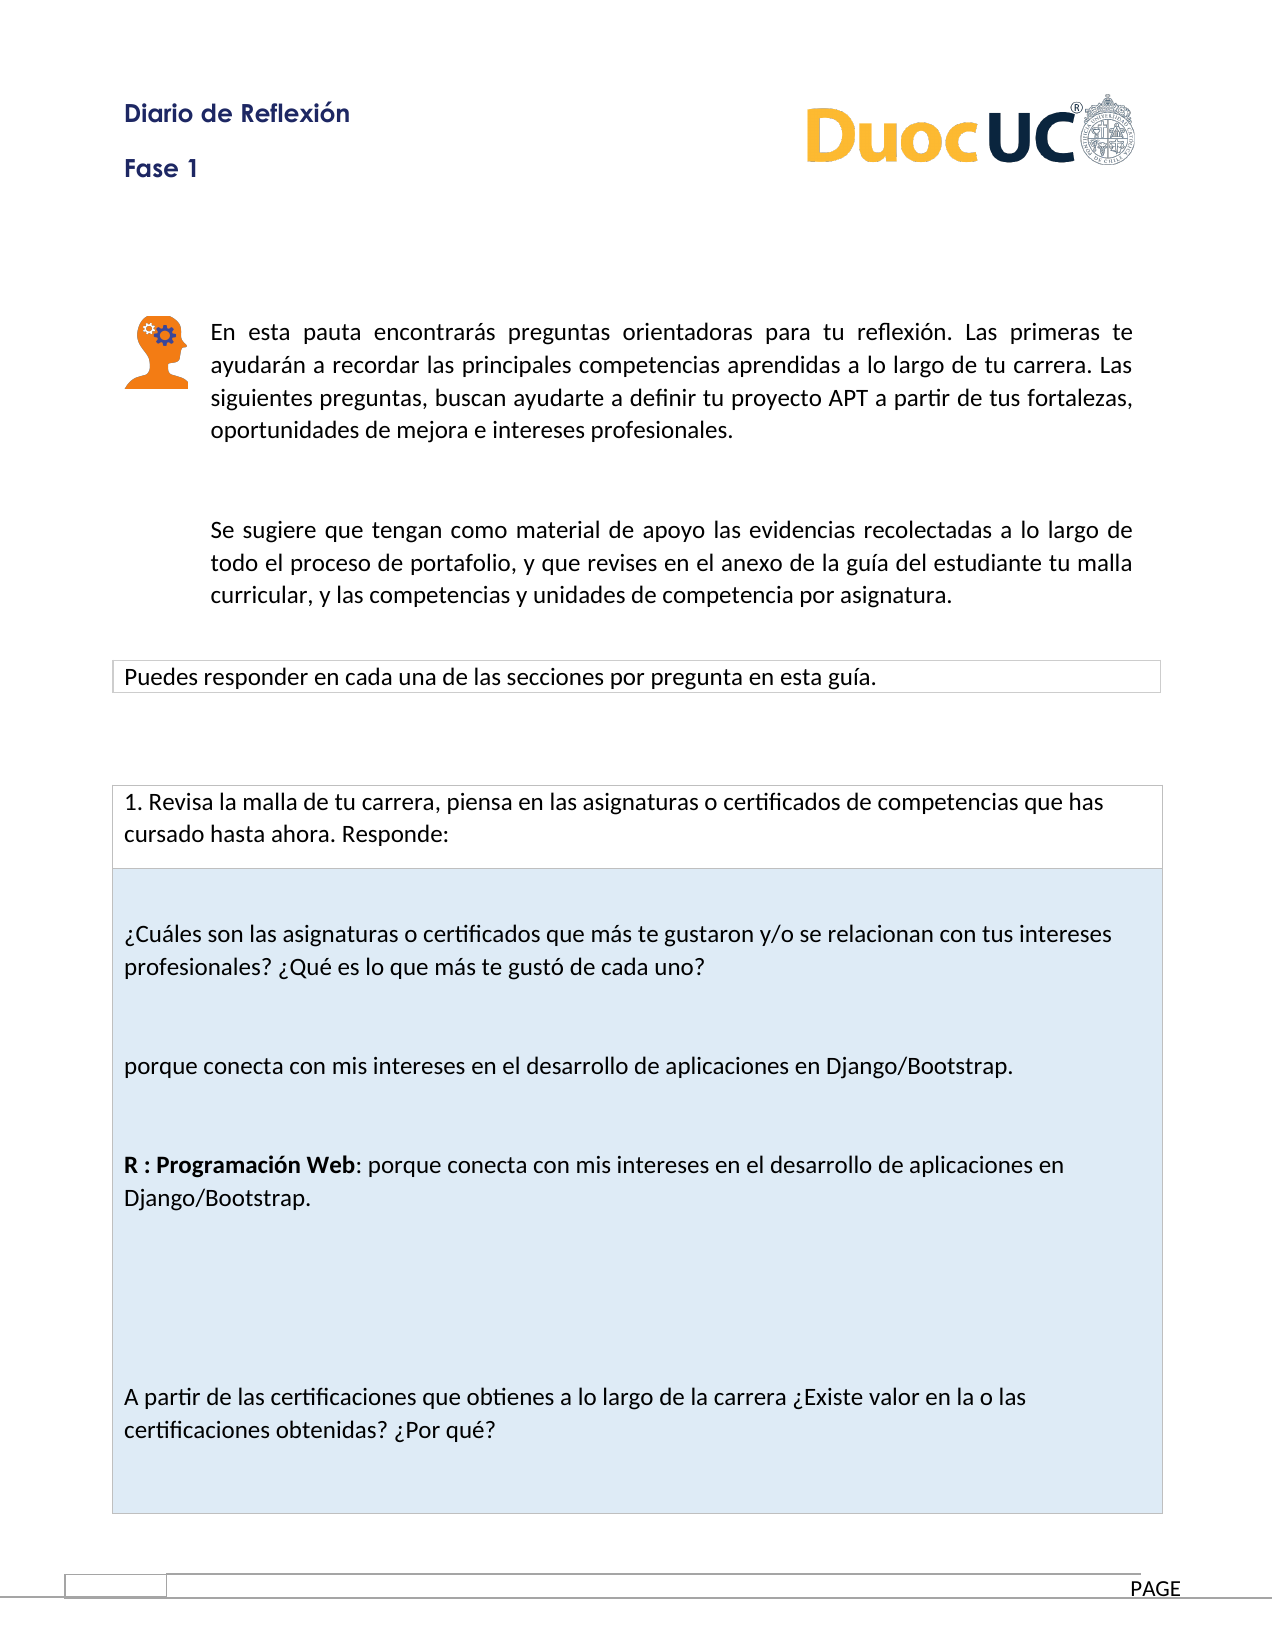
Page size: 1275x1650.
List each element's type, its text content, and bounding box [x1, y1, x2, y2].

table_header En esta pauta encontrarás preguntas orientadoras para tu reflexión. Las primeras te ayudarán a recordar las principales competencias aprendidas a lo largo de tu carrera. Las siguientes preguntas, buscan ayudarte a definir tu proyecto APT a partir de tus fortalezas, oportunidades de mejora e intereses profesionales. Se sugiere que tengan como material de apoyo las evidencias recolectadas a lo largo de todo el proceso de portafolio, y que revises en el anexo de la guía del estudiante tu malla curricular, y las competencias y unidades de competencia por asignatura. [199, 316, 1146, 629]
picture [123, 316, 188, 389]
table_header [112, 316, 199, 629]
picture [807, 94, 1135, 165]
table_header Puedes responder en cada una de las secciones por pregunta en esta guía. [114, 661, 1160, 692]
table_header 1. Revisa la malla de tu carrera, piensa en las asignaturas o certificados de competencias que has cursado hasta ahora. Responde: [113, 786, 1162, 868]
